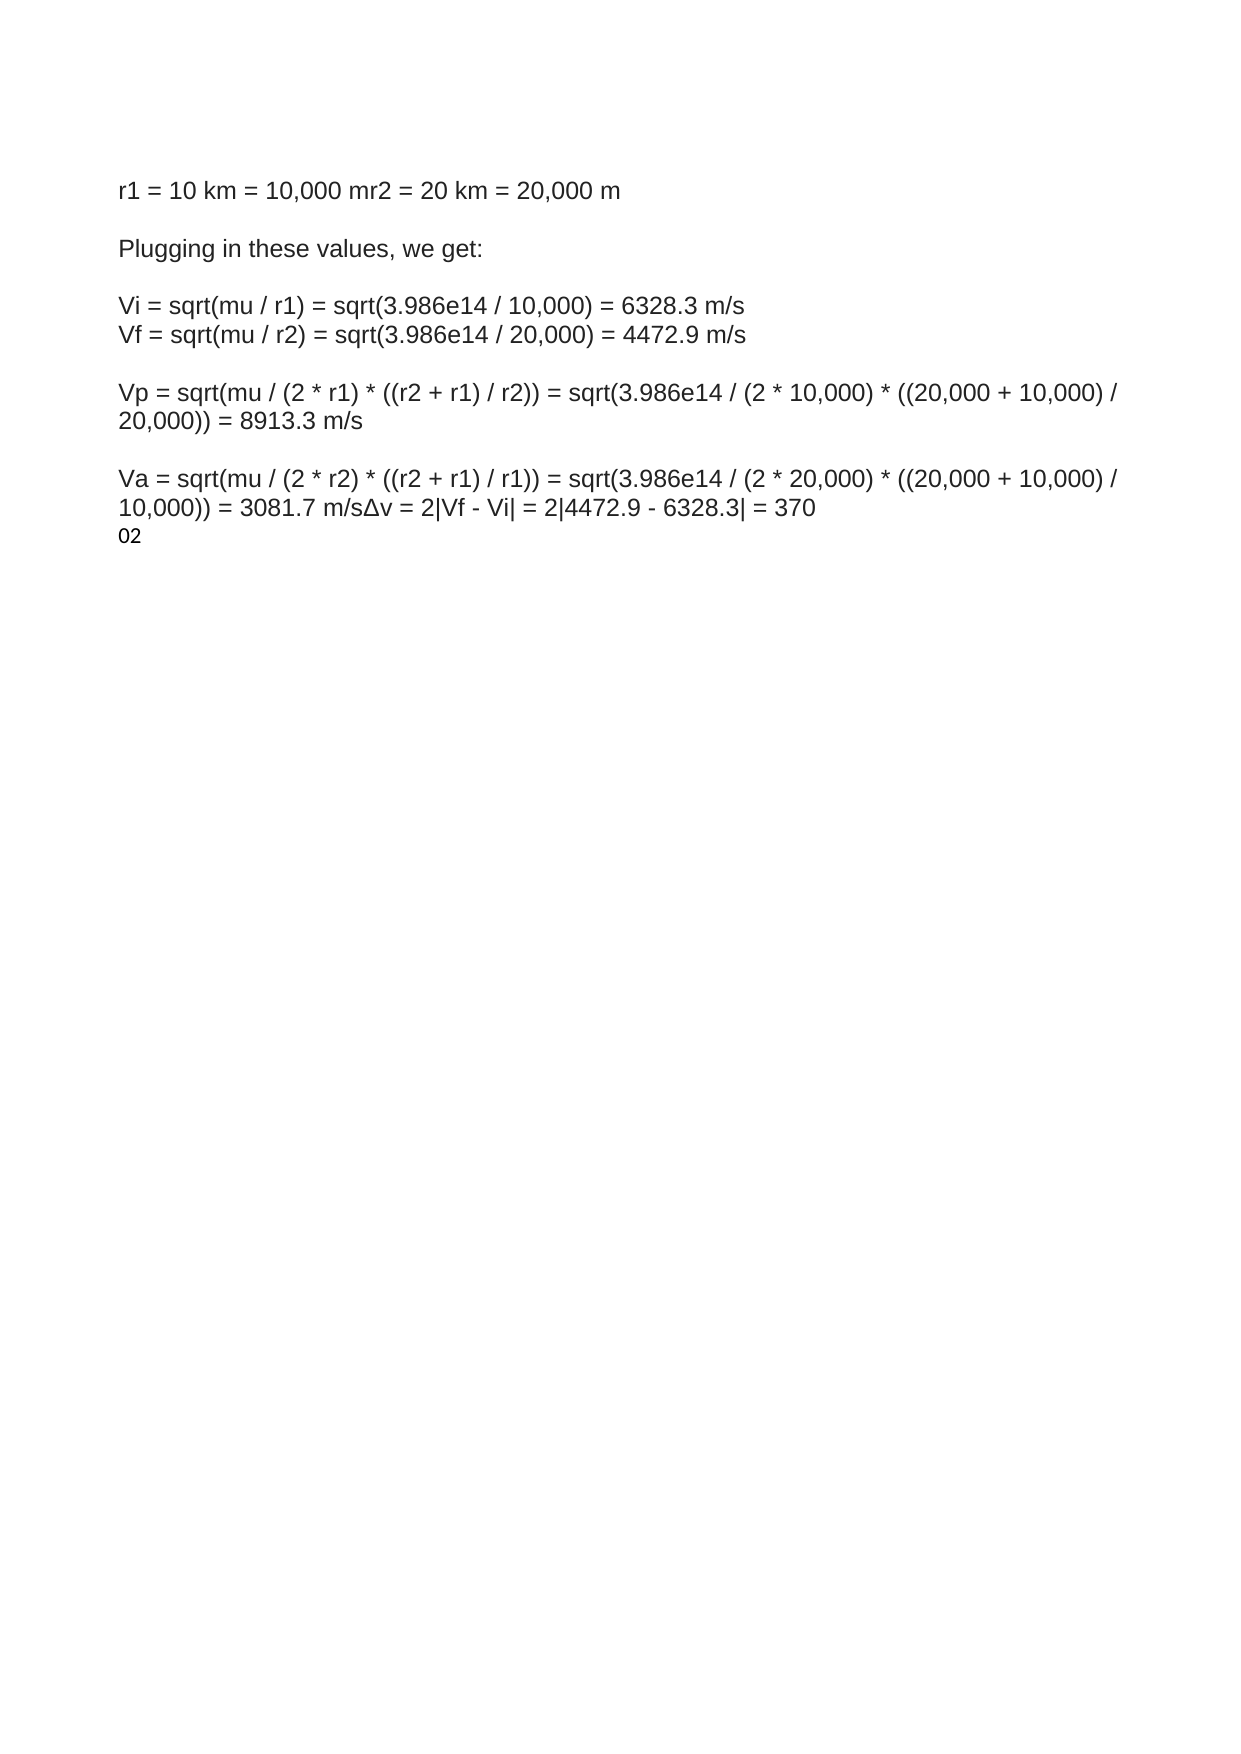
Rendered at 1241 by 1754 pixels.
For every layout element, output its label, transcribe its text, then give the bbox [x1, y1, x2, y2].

text Va = sqrt(mu / (2 * r2) * ((r2 + r1) / r1)) = sqrt(3.986e14 / (2 * 20,000) * ((20,000 + 10,000) / 10,000)) = 3081.7 m/sΔv = 2|Vf - Vi| = 2|4472.9 - 6328.3| = 370 [118, 464, 1122, 521]
text 02 [118, 521, 1122, 549]
text Vf = sqrt(mu / r2) = sqrt(3.986e14 / 20,000) = 4472.9 m/s [118, 320, 1122, 349]
text Plugging in these values, we get: [118, 234, 1122, 263]
text Vi = sqrt(mu / r1) = sqrt(3.986e14 / 10,000) = 6328.3 m/s [118, 291, 1122, 320]
text Vp = sqrt(mu / (2 * r1) * ((r2 + r1) / r2)) = sqrt(3.986e14 / (2 * 10,000) * ((20,000 + 10,000) / 20,000)) = 8913.3 m/s [118, 378, 1122, 435]
text r1 = 10 km = 10,000 mr2 = 20 km = 20,000 m [118, 176, 1122, 205]
